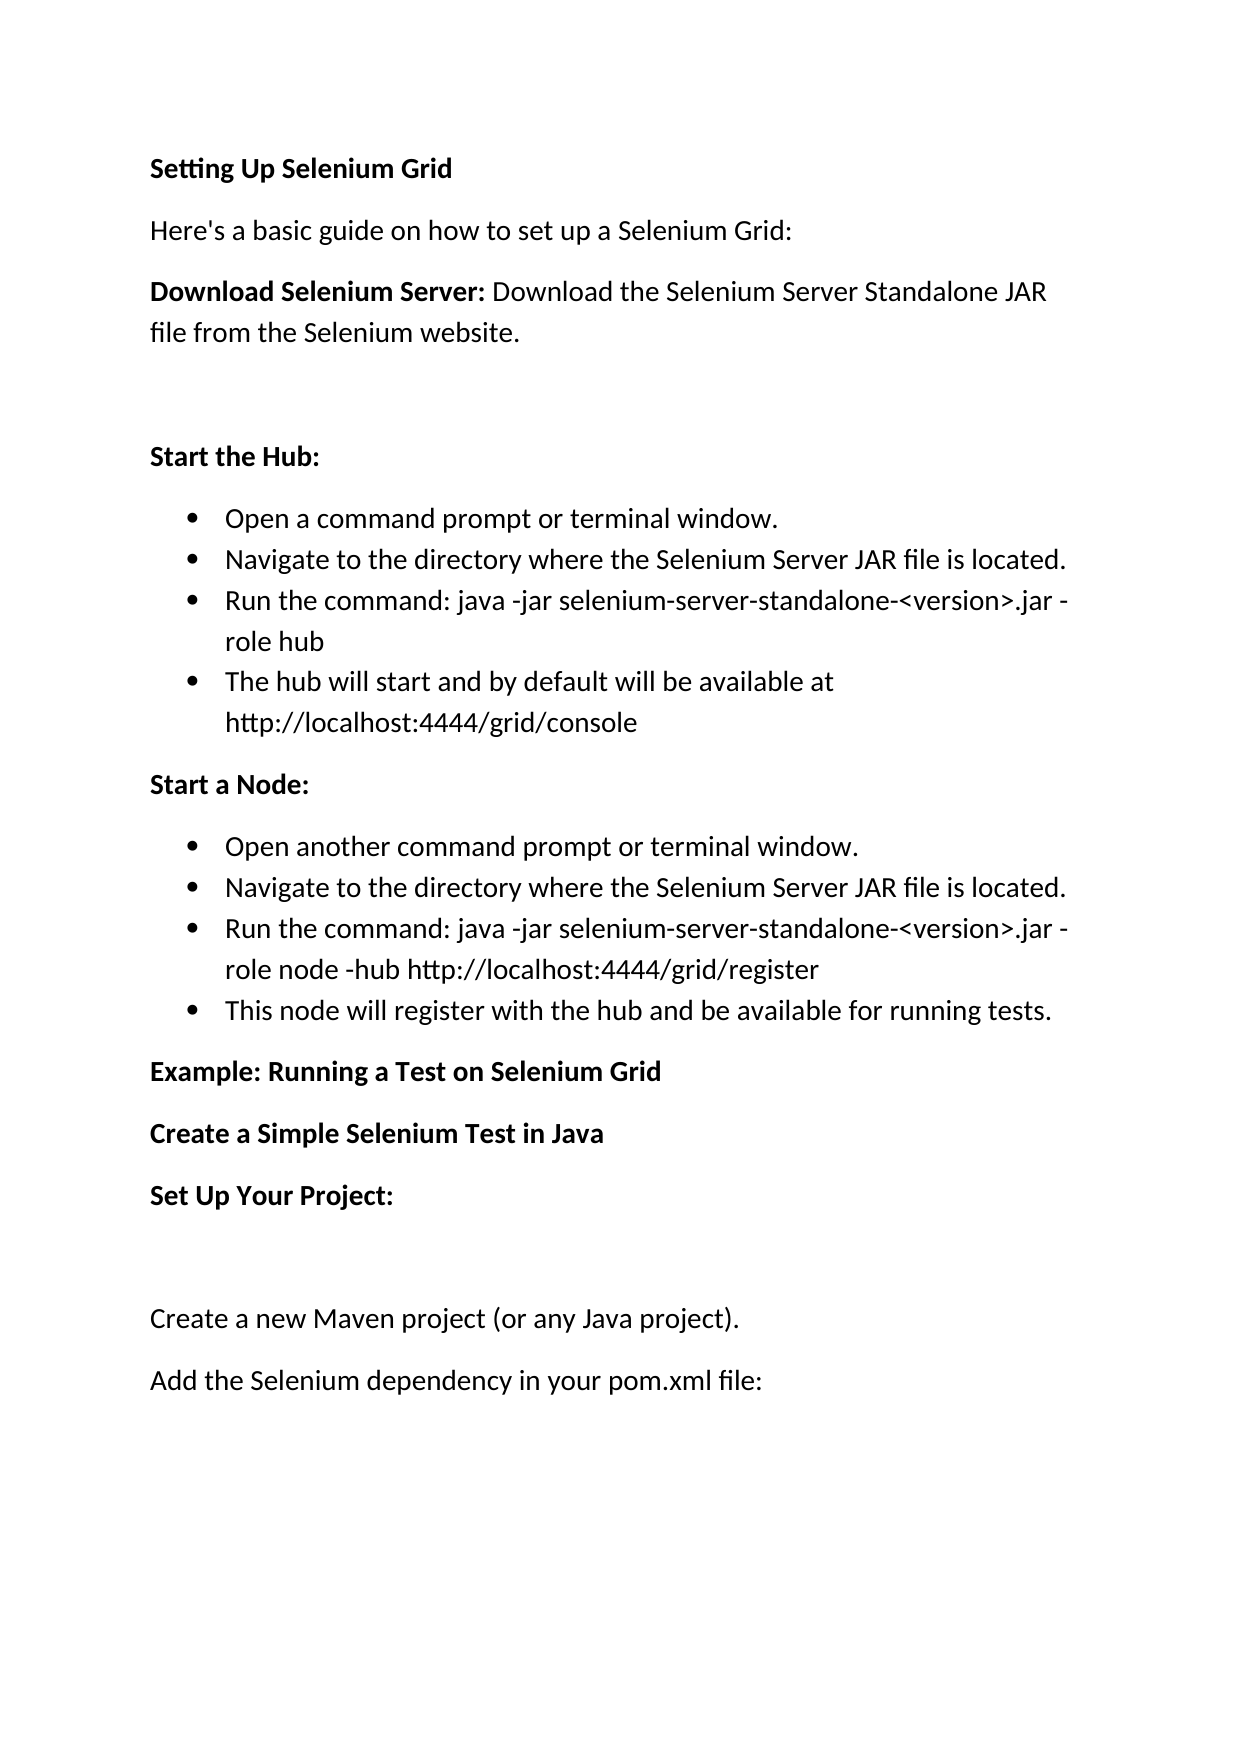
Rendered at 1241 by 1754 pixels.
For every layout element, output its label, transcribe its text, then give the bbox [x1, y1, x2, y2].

text Start a Node: [150, 766, 1090, 802]
list Run the command: java -jar selenium-server-standalone-<version>.jar -role hub [187, 582, 1090, 658]
text Download Selenium Server: Download the Selenium Server Standalone JAR file from the Selenium website. [150, 273, 1090, 350]
text Setting Up Selenium Grid [150, 150, 1090, 186]
text Add the Selenium dependency in your pom.xml file: [150, 1362, 1090, 1398]
list Navigate to the directory where the Selenium Server JAR file is located. [187, 541, 1090, 576]
list Run the command: java -jar selenium-server-standalone-<version>.jar -role node -hub http://localhost:4444/grid/register [187, 910, 1090, 986]
text Create a Simple Selenium Test in Java [150, 1115, 1090, 1151]
list This node will register with the hub and be available for running tests. [187, 992, 1090, 1027]
list Open another command prompt or terminal window. [187, 828, 1090, 864]
text Create a new Maven project (or any Java project). [150, 1301, 1090, 1336]
list Open a command prompt or terminal window. [187, 500, 1090, 535]
list Navigate to the directory where the Selenium Server JAR file is located. [187, 869, 1090, 904]
text Here's a basic guide on how to set up a Selenium Grid: [150, 212, 1090, 247]
text Example: Running a Test on Selenium Grid [150, 1053, 1090, 1089]
list The hub will start and by default will be available at http://localhost:4444/grid/console [187, 663, 1090, 740]
text Start the Hub: [150, 438, 1090, 474]
text Set Up Your Project: [150, 1177, 1090, 1213]
